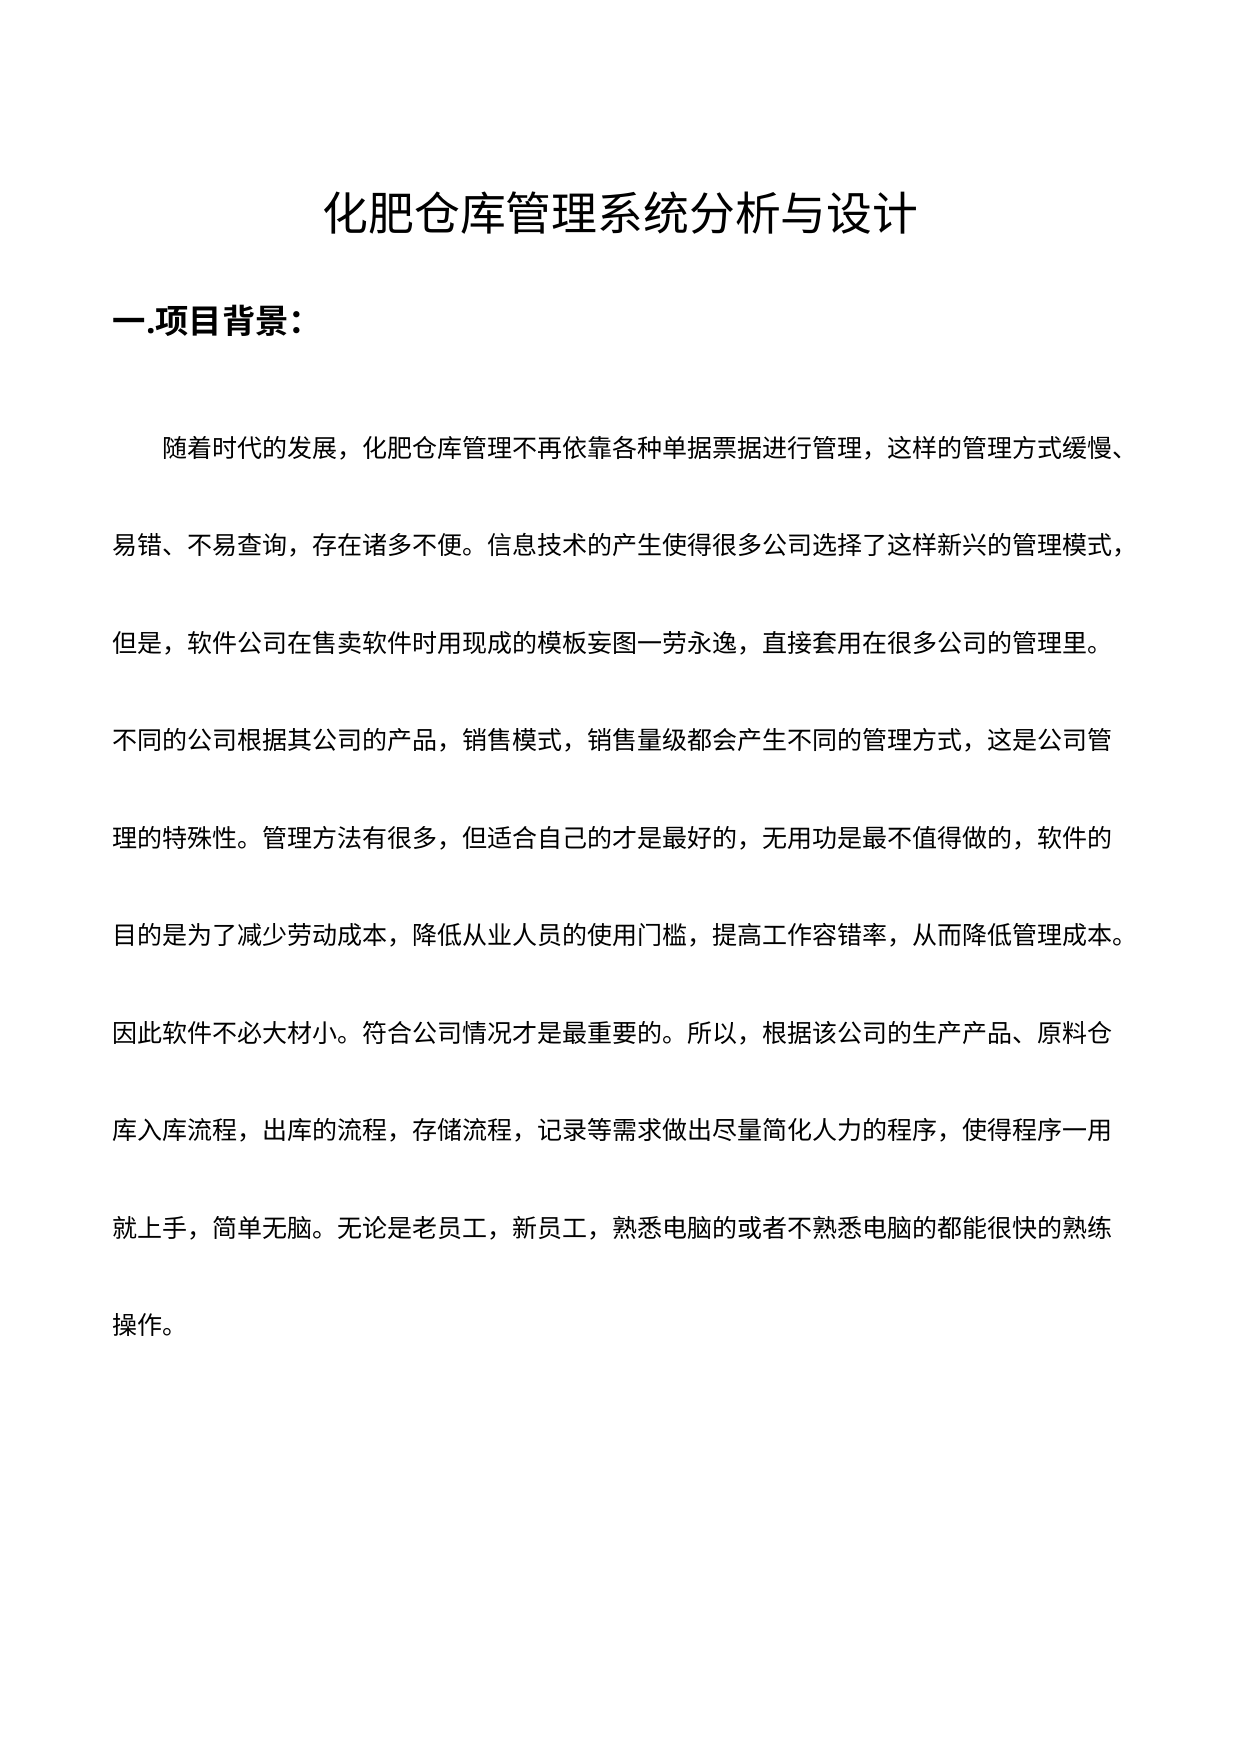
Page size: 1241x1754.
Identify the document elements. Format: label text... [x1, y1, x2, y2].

text 化肥仓库管理系统分析与设计 [112, 162, 1128, 259]
text 随着时代的发展，化肥仓库管理不再依靠各种单据票据进行管理，这样的管理方式缓慢、易错、不易查询，存在诸多不便。信息技术的产生使得很多公司选择了这样新兴的管理模式，但是，软件公司在售卖软件时用现成的模板妄图一劳永逸，直接套用在很多公司的管理里。不同的公司根据其公司的产品，销售模式，销售量级都会产生不同的管理方式，这是公司管理的特殊性。管理方法有很多，但适合自己的才是最好的，无用功是最不值得做的，软件的目的是为了减少劳动成本，降低从业人员的使用门槛，提高工作容错率，从而降低管理成本。因此软件不必大材小。符合公司情况才是最重要的。所以，根据该公司的生产产品、原料仓库入库流程，出库的流程，存储流程，记录等需求做出尽量简化人力的程序，使得程序一用就上手，简单无脑。无论是老员工，新员工，熟悉电脑的或者不熟悉电脑的都能很快的熟练操作。 [112, 414, 1128, 1356]
subtitle 一.项目背景： [112, 287, 1128, 352]
